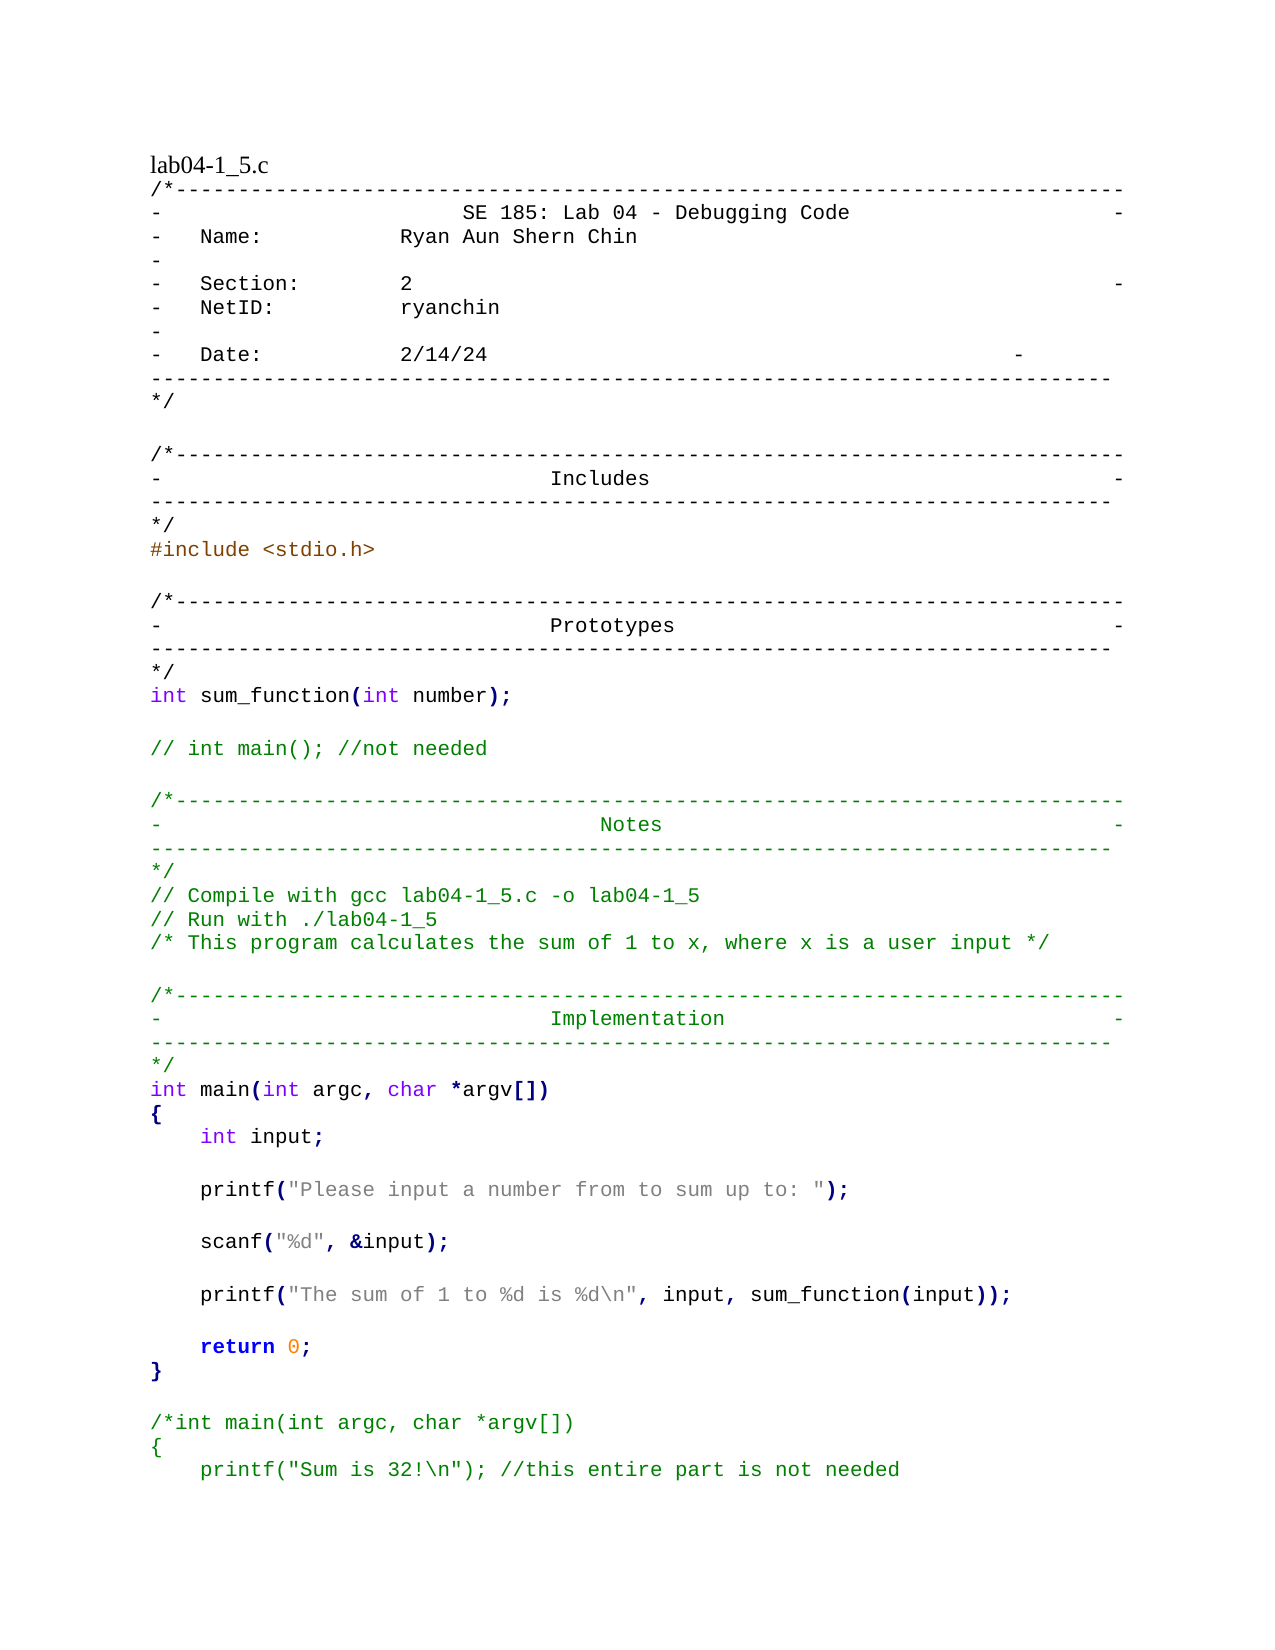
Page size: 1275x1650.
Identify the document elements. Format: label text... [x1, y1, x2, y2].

text - Implementation - [150, 1008, 1125, 1032]
text /*---------------------------------------------------------------------------- [150, 984, 1125, 1008]
text /* This program calculates the sum of 1 to x, where x is a user input */ [150, 932, 1125, 956]
text // Compile with gcc lab04-1_5.c -o lab04-1_5 [150, 885, 1125, 908]
text /*---------------------------------------------------------------------------- [150, 790, 1125, 814]
text lab04-1_5.c [150, 150, 1125, 179]
text - Includes - [150, 468, 1125, 491]
text /*---------------------------------------------------------------------------- [150, 444, 1125, 468]
text int main(int argc, char *argv[]) [150, 1079, 1125, 1103]
text } [150, 1360, 1125, 1383]
text scanf("%d", &input); [150, 1231, 1125, 1255]
text -----------------------------------------------------------------------------*/ [150, 638, 1125, 686]
text /*---------------------------------------------------------------------------- [150, 179, 1125, 202]
text #include <stdio.h> [150, 538, 1125, 562]
text printf("Sum is 32!\n"); //this entire part is not needed [150, 1459, 1125, 1483]
text { [150, 1436, 1125, 1459]
text /*int main(int argc, char *argv[]) [150, 1412, 1125, 1436]
text -----------------------------------------------------------------------------*/ [150, 838, 1125, 885]
text int sum_function(int number); [150, 686, 1125, 709]
text - Name: Ryan Aun Shern Chin - [150, 226, 1125, 273]
text - NetID: ryanchin - [150, 297, 1125, 344]
text -----------------------------------------------------------------------------*/ [150, 1032, 1125, 1079]
text printf("Please input a number from to sum up to: "); [150, 1179, 1125, 1202]
text - Section: 2 - [150, 273, 1125, 297]
text -----------------------------------------------------------------------------*/ [150, 491, 1125, 538]
text // int main(); //not needed [150, 738, 1125, 762]
text return 0; [150, 1336, 1125, 1360]
text -----------------------------------------------------------------------------*/ [150, 368, 1125, 415]
text - SE 185: Lab 04 - Debugging Code - [150, 202, 1125, 226]
text - Notes - [150, 814, 1125, 838]
text /*---------------------------------------------------------------------------- [150, 591, 1125, 614]
text int input; [150, 1126, 1125, 1150]
text { [150, 1103, 1125, 1126]
text // Run with ./lab04-1_5 [150, 908, 1125, 932]
text - Prototypes - [150, 614, 1125, 638]
text printf("The sum of 1 to %d is %d\n", input, sum_function(input)); [150, 1284, 1125, 1307]
text - Date: 2/14/24 - [150, 344, 1125, 368]
